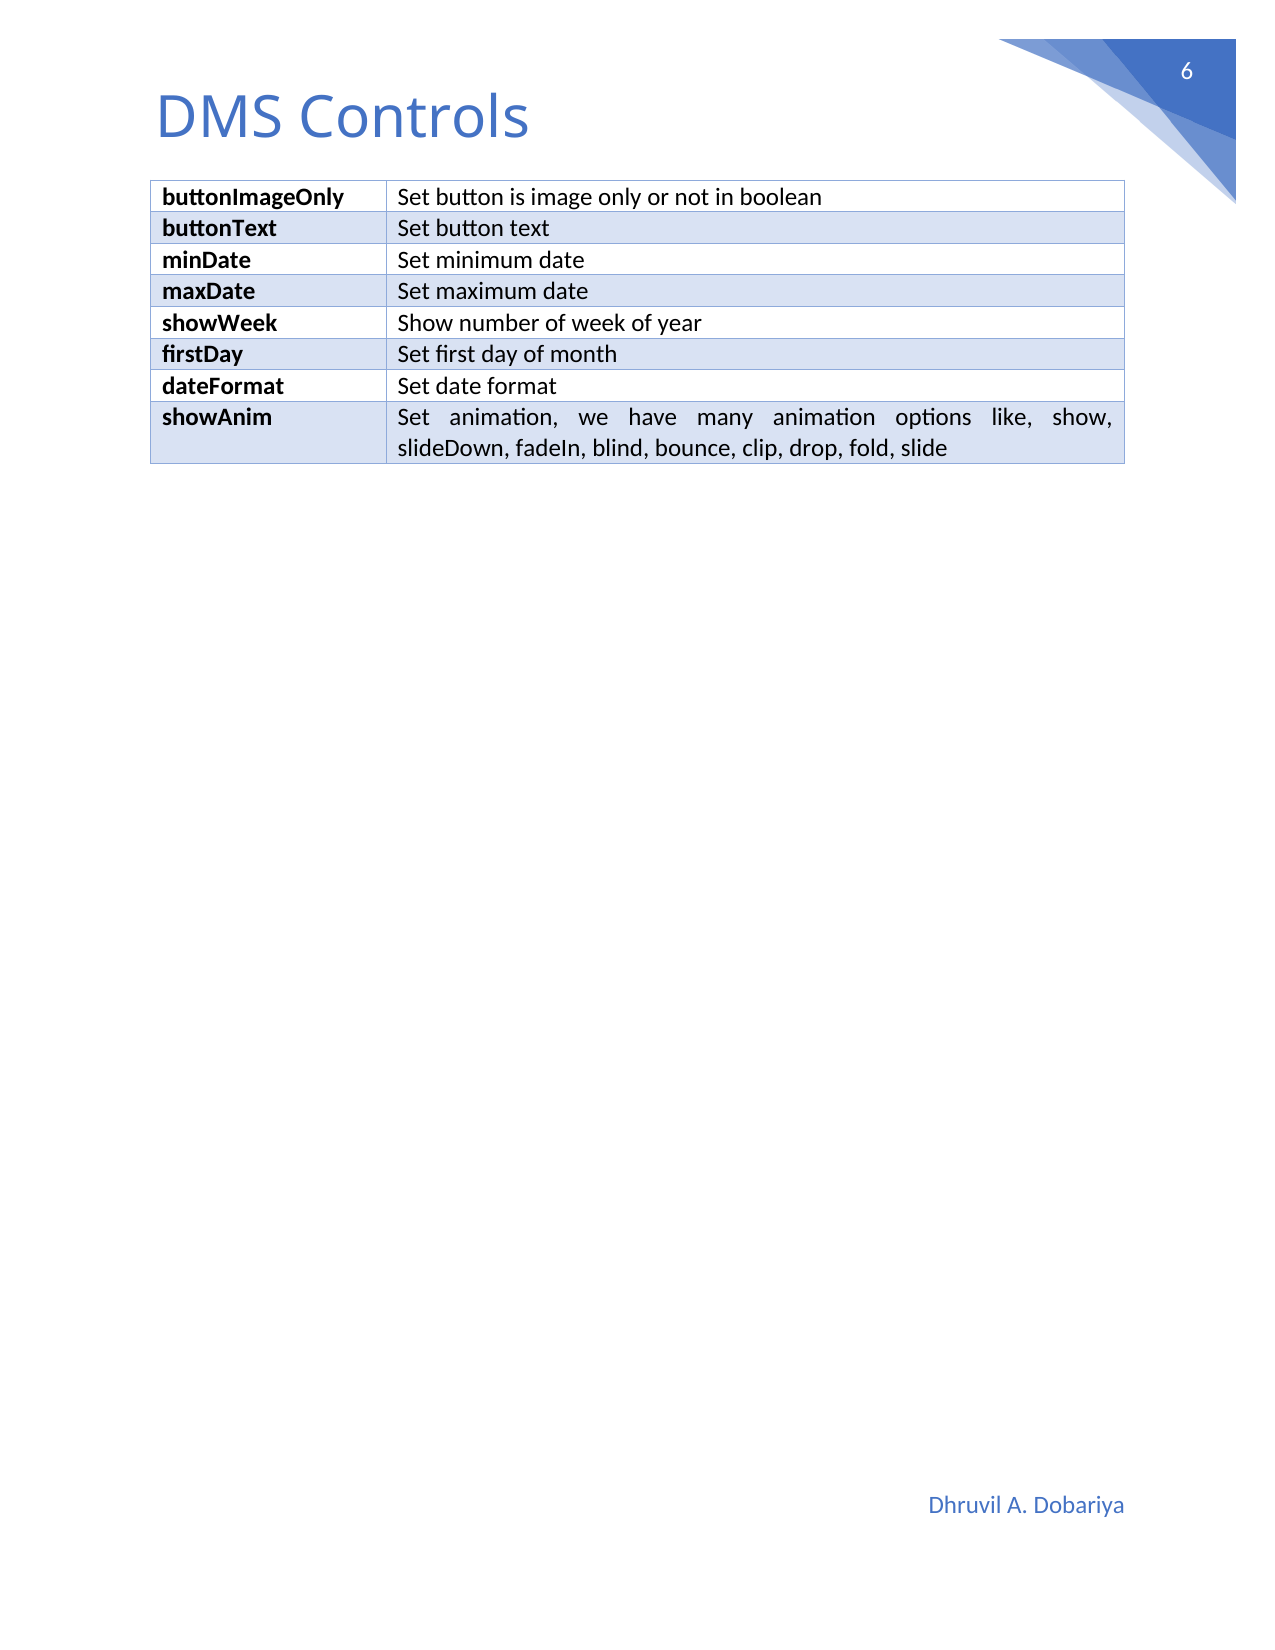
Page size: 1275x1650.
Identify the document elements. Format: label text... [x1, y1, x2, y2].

table_cell dateFormat [151, 370, 386, 401]
table_cell Set date format [387, 370, 1124, 401]
table_cell Set animation, we have many animation options like, show, slideDown, fadeIn, blind, bounce, clip, drop, fold, slide [387, 402, 1124, 463]
table_cell Set maximum date [387, 275, 1124, 306]
table_cell showAnim [151, 402, 386, 463]
table_cell Set minimum date [387, 244, 1124, 274]
table_cell Set first day of month [387, 339, 1124, 369]
table_cell buttonImageOnly [151, 181, 386, 211]
table_cell showWeek [151, 307, 386, 337]
table_cell Show number of week of year [387, 307, 1124, 337]
picture [997, 39, 1236, 205]
table_cell maxDate [151, 275, 386, 306]
table_cell buttonText [151, 212, 386, 243]
table_cell Set button text [387, 212, 1124, 243]
table_cell Set button is image only or not in boolean [387, 181, 1124, 211]
table_cell firstDay [151, 339, 386, 369]
table_cell minDate [151, 244, 386, 274]
